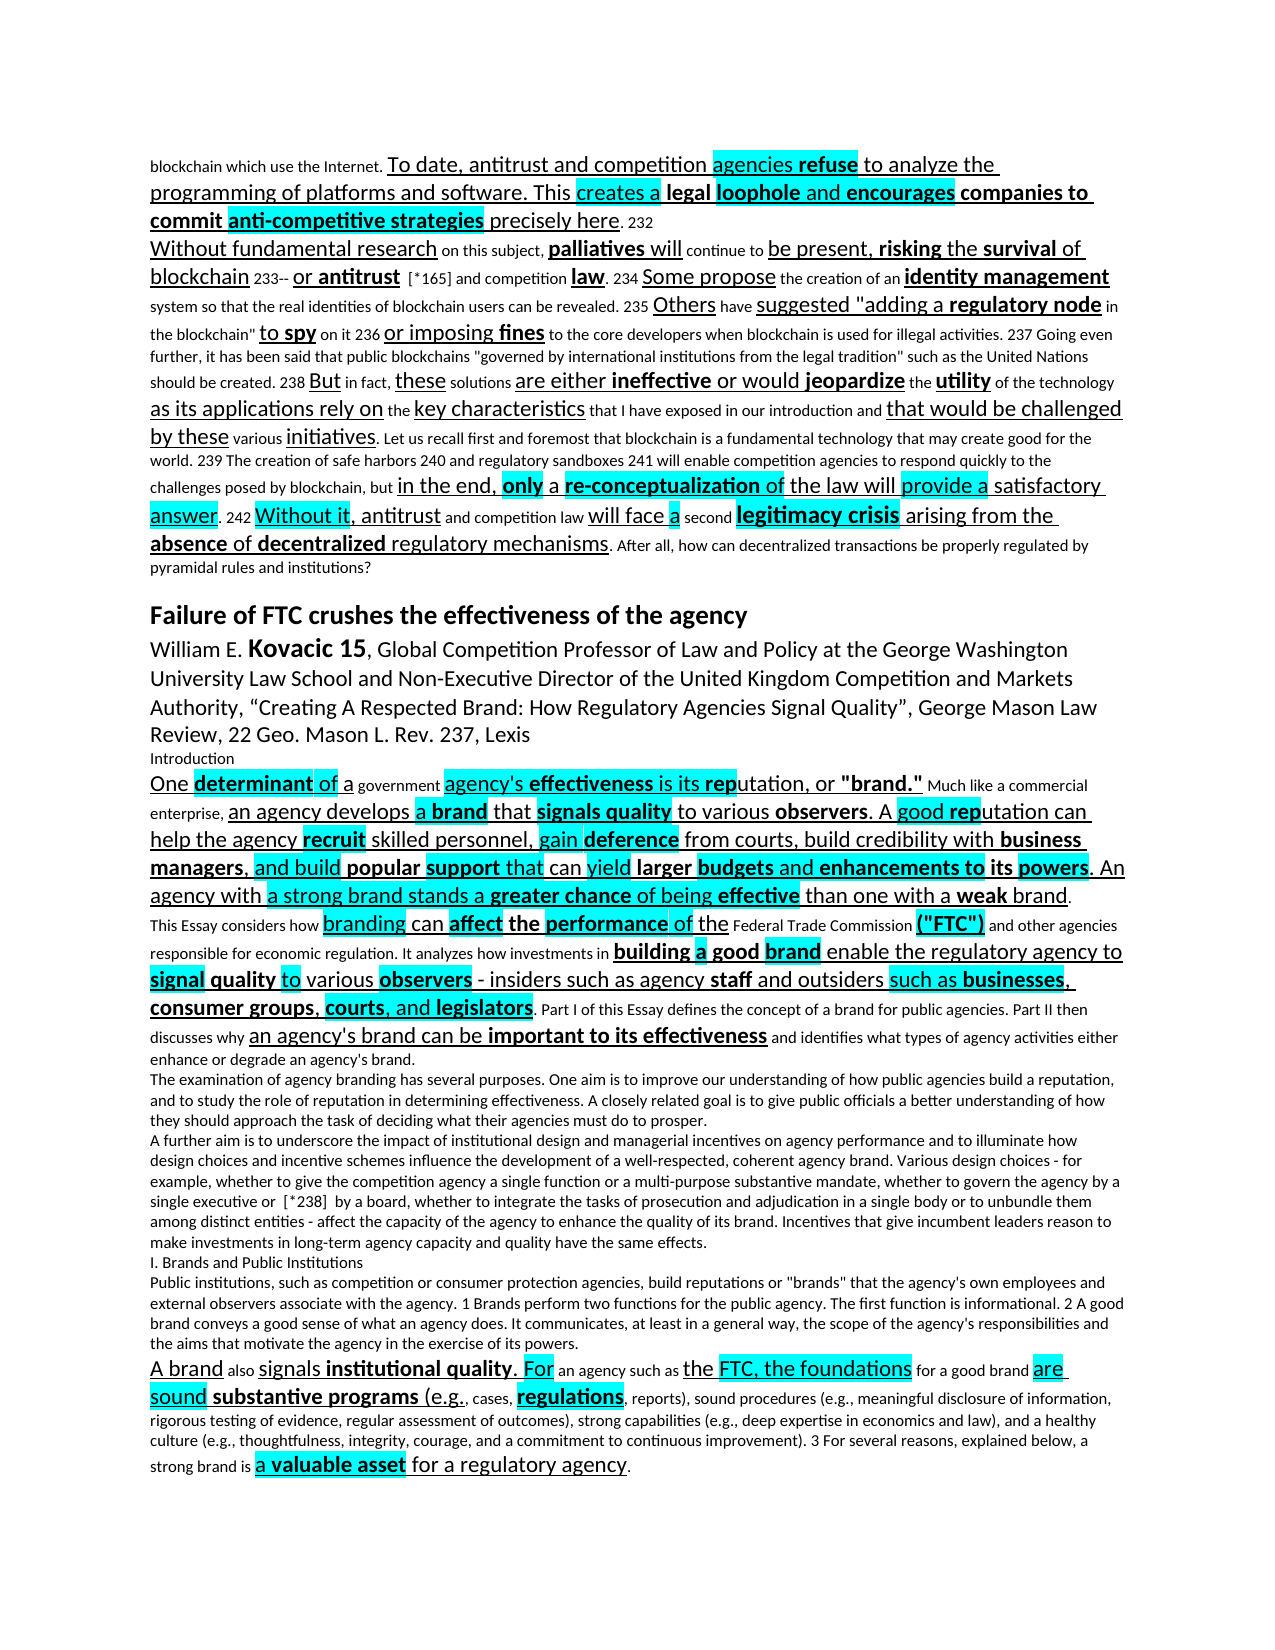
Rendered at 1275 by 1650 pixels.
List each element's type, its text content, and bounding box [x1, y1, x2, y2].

text This Essay considers how branding can affect the performance of the Federal Trade Commission ("FTC") and other agencies responsible for economic regulation. It analyzes how investments in building a good brand enable the regulatory agency to signal quality to various observers - insiders such as agency staff and outsiders such as businesses, consumer groups, courts, and legislators. Part I of this Essay defines the concept of a brand for public agencies. Part II then discusses why an agency's brand can be important to its effectiveness and identifies what types of agency activities either enhance or degrade an agency's brand. [150, 909, 1125, 1069]
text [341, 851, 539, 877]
text I. Brands and Public Institutions [150, 1252, 1125, 1273]
text The examination of agency branding has several purposes. One aim is to improve our understanding of how public agencies build a reputation, and to study the role of reputation in determining effectiveness. A closely related goal is to give public officials a better understanding of how they should approach the task of deciding what their agencies must do to prosper. [150, 1069, 1125, 1130]
subtitle Failure of FTC crushes the effectiveness of the agency [150, 598, 1125, 632]
text Public institutions, such as competition or consumer protection agencies, build reputations or "brands" that the agency's own employees and external observers associate with the agency. 1 Brands perform two functions for the public agency. The first function is informational. 2 A good brand conveys a good sense of what an agency does. It communicates, at least in a general way, the scope of the agency's responsibilities and the aims that motivate the agency in the exercise of its powers. [150, 1273, 1125, 1354]
text William E. Kovacic 15, Global Competition Professor of Law and Policy at the George Washington University Law School and Non-Executive Director of the United Kingdom Competition and Markets Authority, “Creating A Respected Brand: How Regulatory Agencies Signal Quality”, George Mason Law Review, 22 Geo. Mason L. Rev. 237, Lexis [150, 632, 1125, 749]
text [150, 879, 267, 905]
text One determinant of a government agency's effectiveness is its reputation, or "brand." Much like a commercial enterprise, an agency develops a brand that signals quality to various observers. A good reputation can help the agency recruit skilled personnel, gain deference from courts, build credibility with business managers, and build popular support that can yield larger budgets and enhancements to its powers. An agency with a strong brand stands a greater chance of being effective than one with a weak brand. [150, 769, 539, 849]
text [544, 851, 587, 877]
text Introduction [150, 749, 1125, 769]
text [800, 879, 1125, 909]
text One determinant of a government agency's effectiveness is its reputation, or "brand." Much like a commercial enterprise, an agency develops a brand that signals quality to various observers. A good reputation can help the agency recruit skilled personnel, gain deference from courts, build credibility with business managers, and build popular support that can yield larger budgets and enhancements to its powers. An agency with a strong brand stands a greater chance of being effective than one with a weak brand. [631, 769, 1125, 877]
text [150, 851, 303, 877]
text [150, 150, 1125, 234]
text Without fundamental research on this subject, palliatives will continue to be present, risking the survival of blockchain 233-- or antitrust [*165] and competition law. 234 Some propose the creation of an identity management system so that the real identities of blockchain users can be revealed. 235 Others have suggested "adding a regulatory node in the blockchain" to spy on it 236 or imposing fines to the core developers when blockchain is used for illegal activities. 237 Going even further, it has been said that public blockchains "governed by international institutions from the legal tradition" such as the United Nations should be created. 238 But in fact, these solutions are either ineffective or would jeopardize the utility of the technology as its applications rely on the key characteristics that I have exposed in our introduction and that would be challenged by these various initiatives. Let us recall first and foremost that blockchain is a fundamental technology that may create good for the world. 239 The creation of safe harbors 240 and regulatory sandboxes 241 will enable competition agencies to respond quickly to the challenges posed by blockchain, but in the end, only a re-conceptualization of the law will provide a satisfactory answer. 242 Without it, antitrust and competition law will face a second legitimacy crisis arising from the absence of decentralized regulatory mechanisms. After all, how can decentralized transactions be properly regulated by pyramidal rules and institutions? [150, 234, 1125, 578]
text A further aim is to underscore the impact of institutional design and managerial incentives on agency performance and to illuminate how design choices and incentive schemes influence the development of a well-respected, coherent agency brand. Various design choices - for example, whether to give the competition agency a single function or a multi-purpose substantive mandate, whether to govern the agency by a single executive or [*238] by a board, whether to integrate the tasks of prosecution and adjudication in a single body or to unbundle them among distinct entities - affect the capacity of the agency to enhance the quality of its brand. Incentives that give incumbent leaders reason to make investments in long-term agency capacity and quality have the same effects. [150, 1130, 1125, 1252]
text A brand also signals institutional quality. For an agency such as the FTC, the foundations for a good brand are sound substantive programs (e.g., cases, regulations, reports), sound procedures (e.g., meaningful disclosure of information, rigorous testing of evidence, regular assessment of outcomes), strong capabilities (e.g., deep expertise in economics and law), and a healthy culture (e.g., thoughtfulness, integrity, courage, and a commitment to continuous improvement). 3 For several reasons, explained below, a strong brand is a valuable asset for a regulatory agency. [150, 1354, 1125, 1478]
